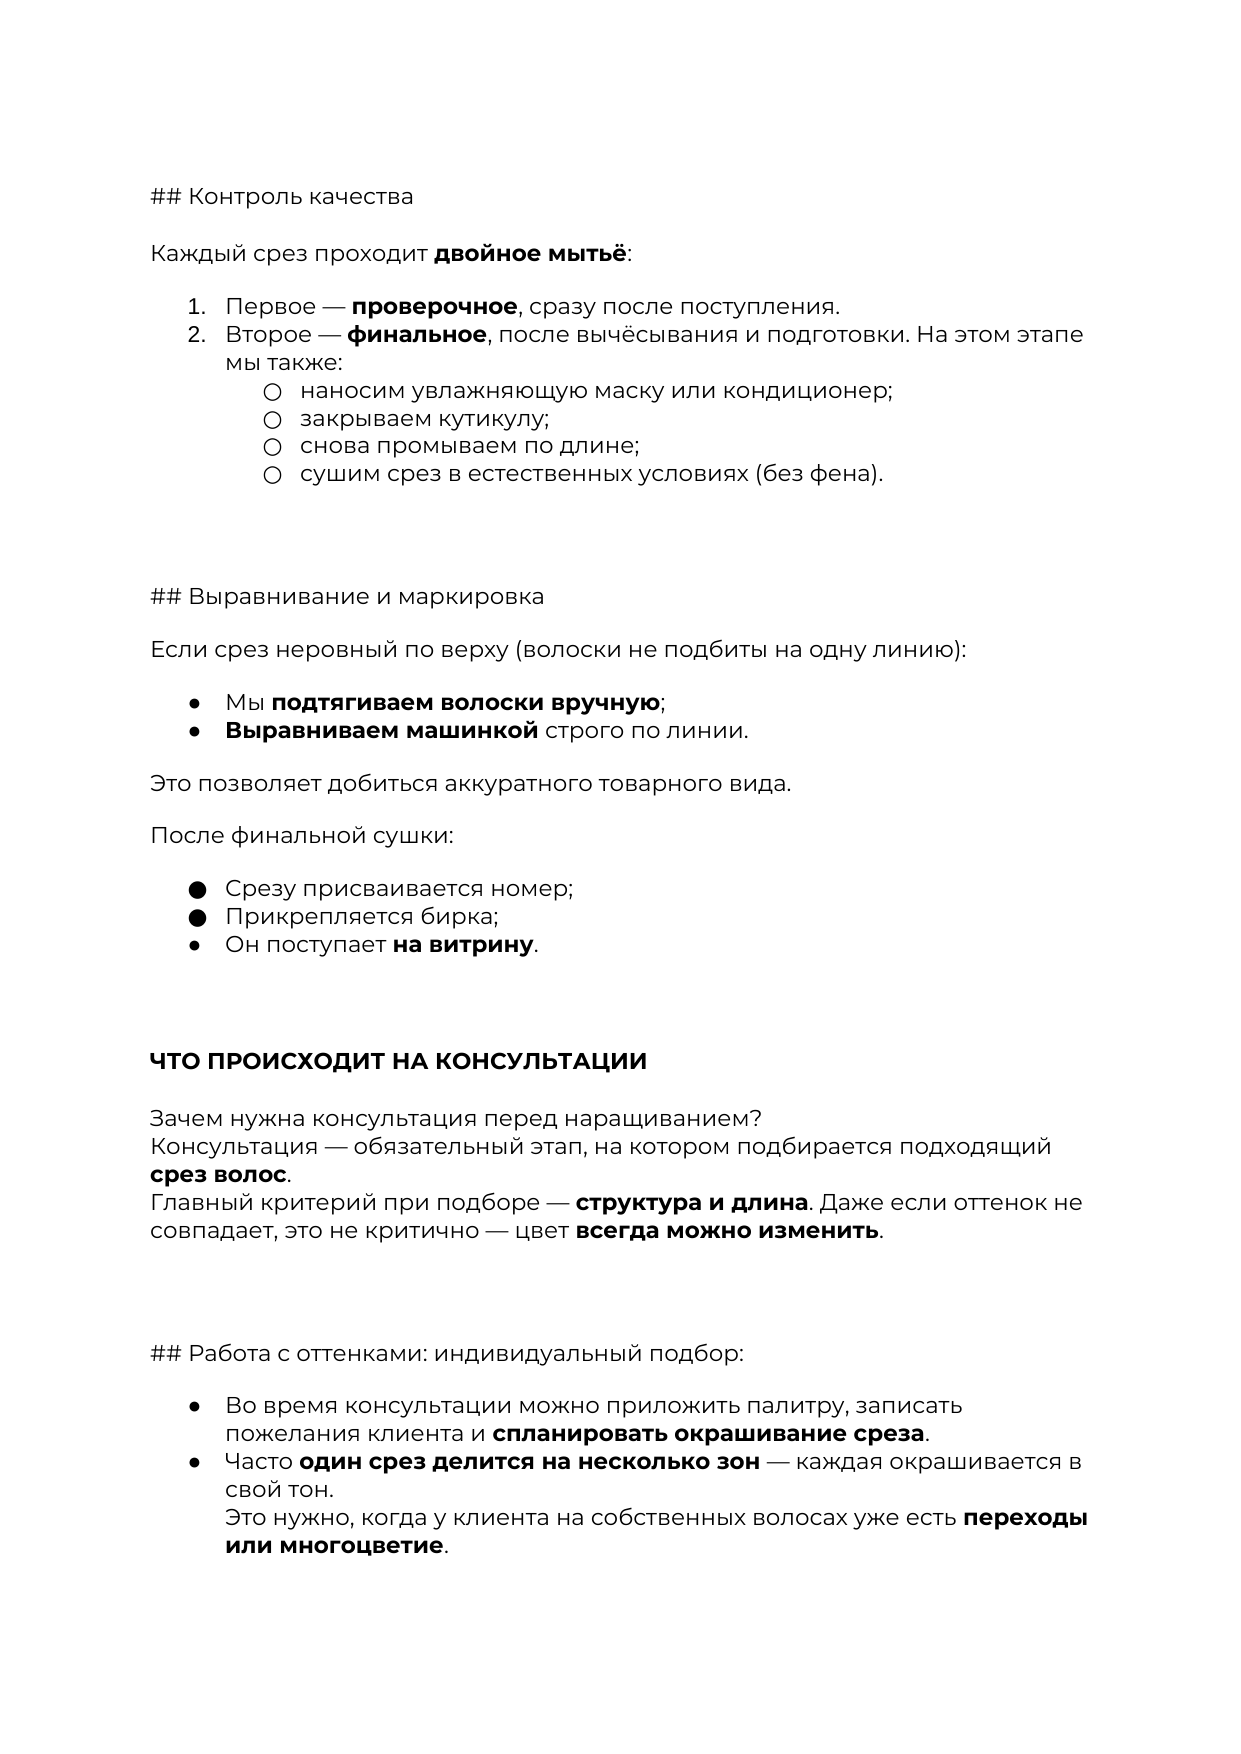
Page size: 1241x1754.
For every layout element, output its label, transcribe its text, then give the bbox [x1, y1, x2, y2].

list Прикрепляется бирка; [187, 902, 1090, 930]
text ## Контроль качества [150, 182, 1090, 210]
list Он поступает на витрину. [187, 930, 1090, 958]
list Первое — проверочное, сразу после поступления. [187, 292, 1090, 320]
list Часто один срез делится на несколько зон — каждая окрашивается в свой тон. Это нужно, когда у клиента на собственных волосах уже есть переходы или многоцветие. [187, 1447, 1090, 1559]
text Каждый срез проходит двойное мытьё: [150, 239, 1090, 267]
list закрываем кутикулу; [262, 404, 1090, 432]
list Во время консультации можно приложить палитру, записать пожелания клиента и спланировать окрашивание среза. [187, 1392, 1090, 1447]
text Если срез неровный по верху (волоски не подбиты на одну линию): [150, 635, 1090, 663]
subtitle ## Работа с оттенками: индивидуальный подбор: [150, 1339, 1090, 1367]
subtitle ## Выравнивание и маркировка [150, 582, 1090, 610]
list сушим срез в естественных условиях (без фена). [262, 459, 1090, 487]
list Второе — финальное, после вычёсывания и подготовки. На этом этапе мы также: [187, 320, 1090, 376]
list Срезу присваивается номер; [187, 874, 1090, 902]
text После финальной сушки: [150, 822, 1090, 849]
text ЧТО ПРОИСХОДИТ НА КОНСУЛЬТАЦИИ [150, 1047, 1090, 1075]
text Зачем нужна консультация перед наращиванием? Консультация — обязательный этап, на котором подбирается подходящий срез волос. Главный критерий при подборе — структура и длина. Даже если оттенок не совпадает, это не критично — цвет всегда можно изменить. [150, 1104, 1090, 1244]
list Выравниваем машинкой строго по линии. [187, 716, 1090, 744]
list Мы подтягиваем волоски вручную; [187, 688, 1090, 716]
list снова промываем по длине; [262, 432, 1090, 459]
text Это позволяет добиться аккуратного товарного вида. [150, 769, 1090, 797]
list наносим увлажняющую маску или кондиционер; [262, 376, 1090, 404]
